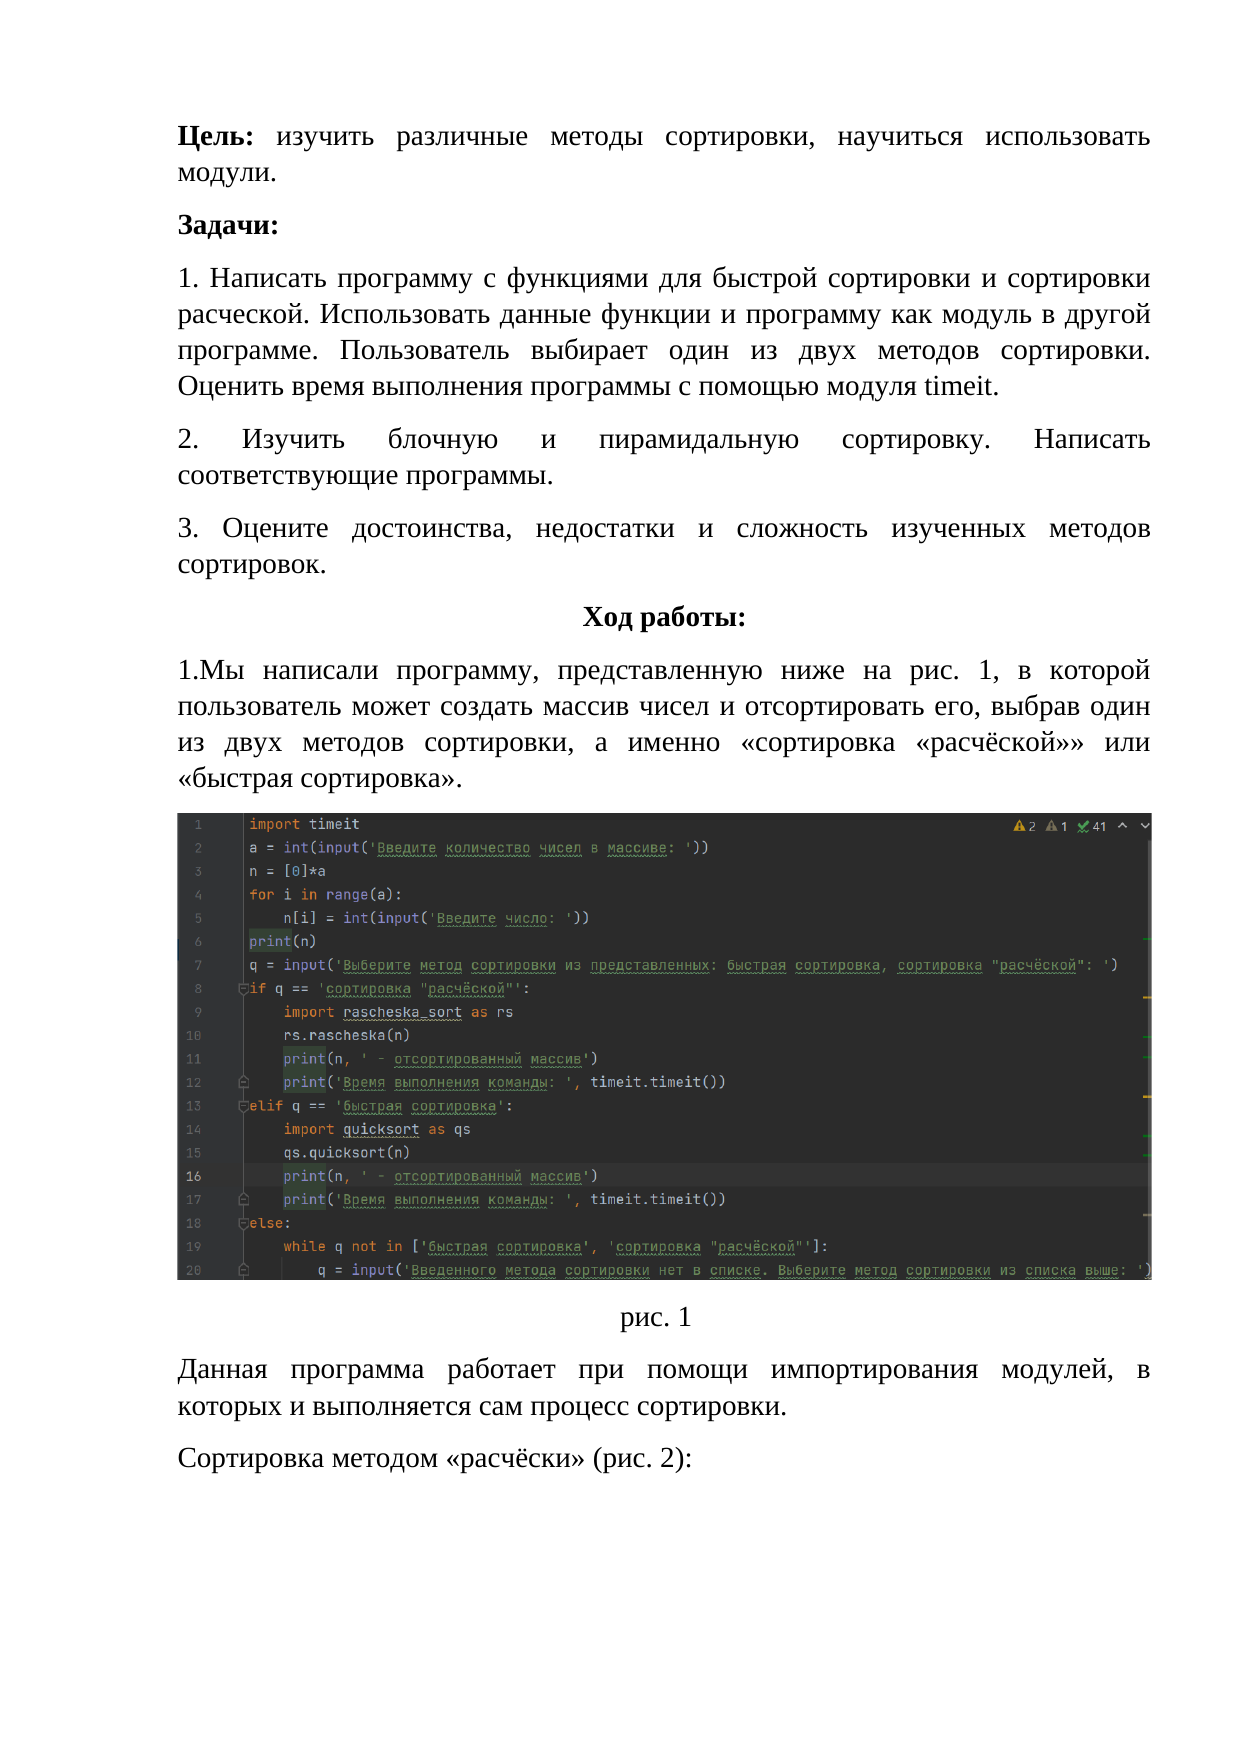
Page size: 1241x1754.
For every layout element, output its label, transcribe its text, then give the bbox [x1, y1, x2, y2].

text 1. Написать программу с функциями для быстрой сортировки и сортировки расческой. Использовать данные функции и программу как модуль в другой программе. Пользователь выбирает один из двух методов сортировки. Оценить время выполнения программы с помощью модуля timeit. [177, 260, 1152, 402]
text 2. Изучить блочную и пирамидальную сортировку. Написать соответствующие программы. [177, 421, 1152, 491]
text Цель: изучить различные методы сортировки, научиться использовать модули. [177, 118, 1152, 188]
text Ход работы: [177, 599, 1152, 633]
text 1.Мы написали программу, представленную ниже на рис. 1, в которой пользователь может создать массив чисел и отсортировать его, выбрав один из двух методов сортировки, а именно «сортировка «расчёской»» или «быстрая сортировка». [177, 652, 1152, 794]
text 3. Оцените достоинства, недостатки и сложность изученных методов сортировок. [177, 510, 1152, 580]
picture [177, 813, 1152, 1280]
text Задачи: [177, 207, 1152, 241]
text Данная программа работает при помощи импортирования модулей, в которых и выполняется сам процесс сортировки. [177, 1351, 1152, 1421]
text Сортировка методом «расчёски» (рис. 2): [177, 1440, 1152, 1474]
text рис. 1 [177, 1299, 1152, 1332]
